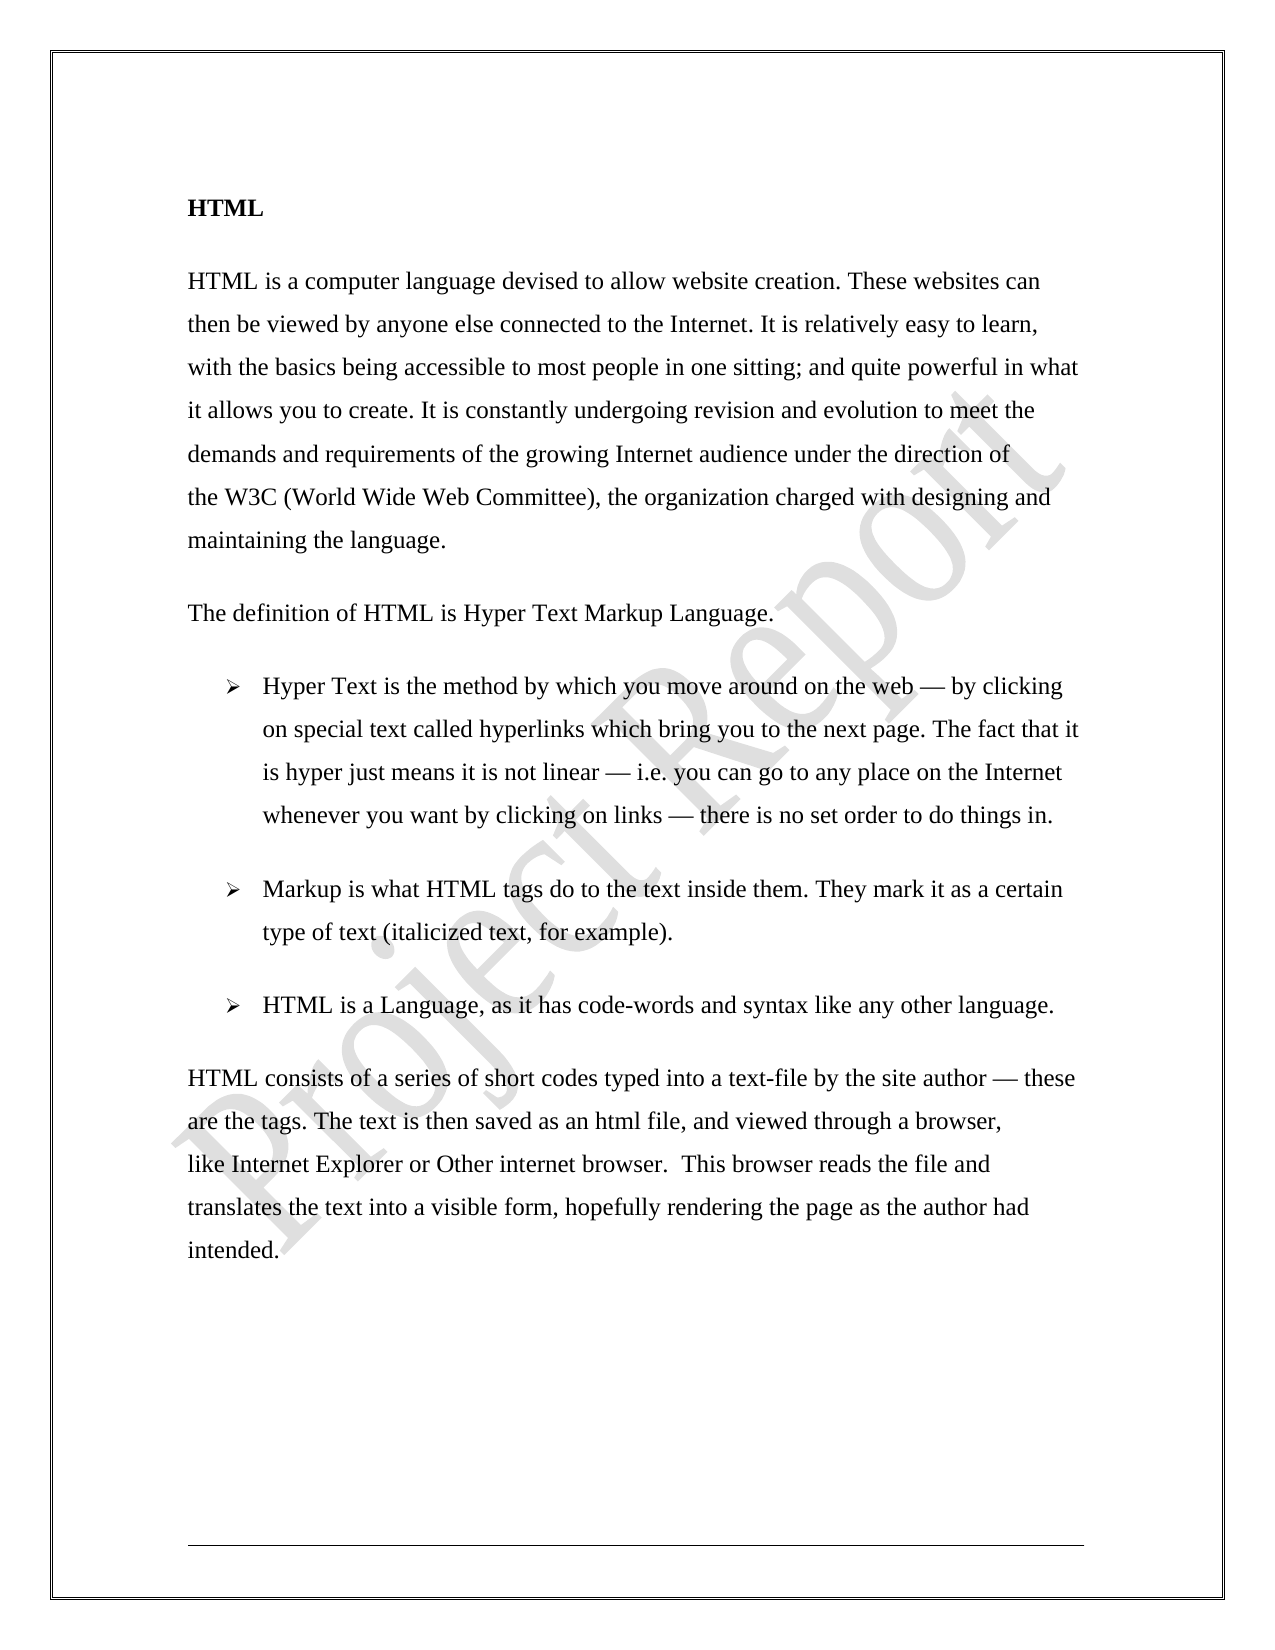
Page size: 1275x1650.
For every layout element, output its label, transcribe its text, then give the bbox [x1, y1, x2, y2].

text The definition of HTML is Hyper Text Markup Language. [187, 598, 1087, 627]
text HTML consists of a series of short codes typed into a text-file by the site author — these are the tags. The text is then saved as an html file, and viewed through a browser, like Internet Explorer or Other internet browser. This browser reads the file and translates the text into a visible form, hopefully rendering the page as the author had intended. [187, 1063, 1087, 1264]
list Hyper Text is the method by which you move around on the web — by clicking on special text called hyperlinks which bring you to the next page. The fact that it is hyper just means it is not linear — i.e. you can go to any place on the Internet whenever you want by clicking on links — there is no set order to do things in. [225, 671, 1087, 829]
list Markup is what HTML tags do to the text inside them. They mark it as a certain type of text (italicized text, for example). [225, 874, 1087, 946]
text HTML is a computer language devised to allow website creation. These websites can then be viewed by anyone else connected to the Internet. It is relatively easy to learn, with the basics being accessible to most people in one sitting; and quite powerful in what it allows you to create. It is constantly undergoing revision and evolution to meet the demands and requirements of the growing Internet audience under the direction of the W3C (World Wide Web Committee), the organization charged with designing and maintaining the language. [187, 266, 1087, 554]
text HTML [187, 193, 1087, 222]
list HTML is a Language, as it has code-words and syntax like any other language. [225, 990, 1087, 1019]
